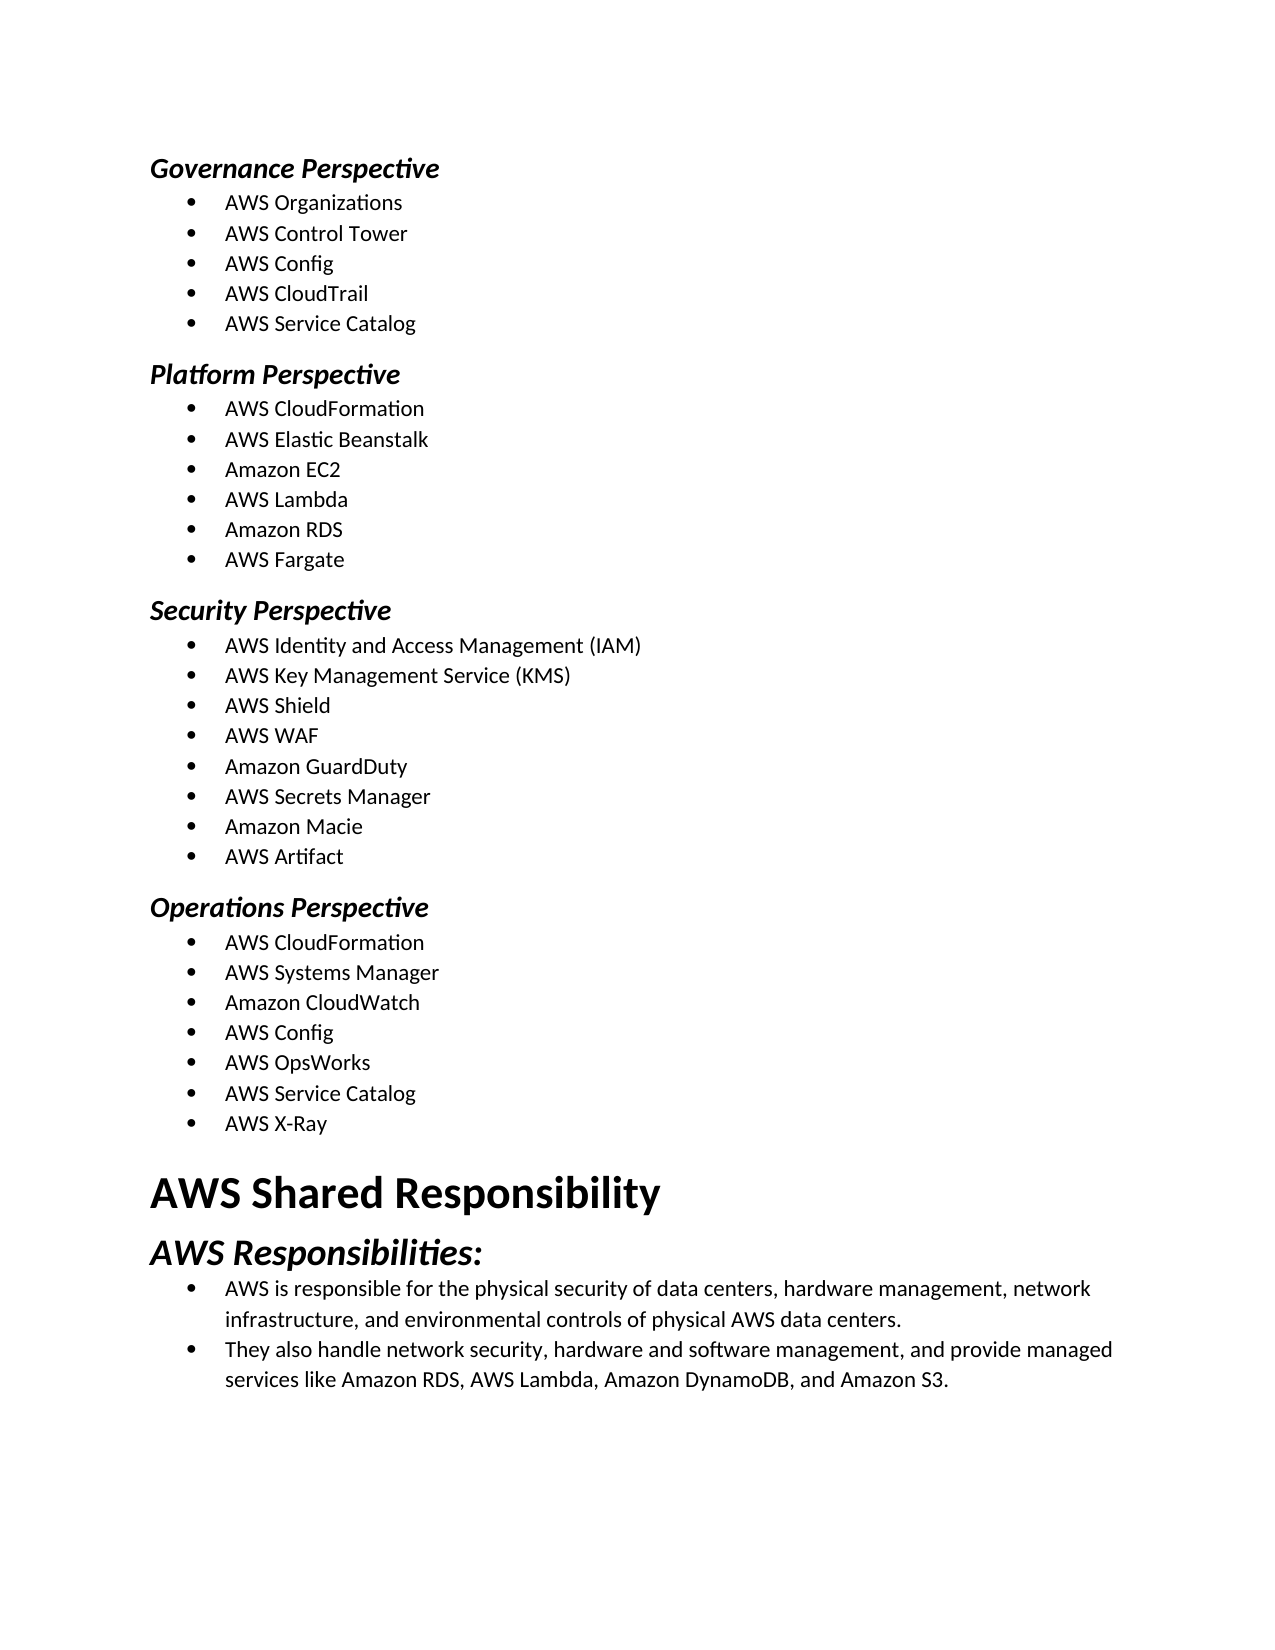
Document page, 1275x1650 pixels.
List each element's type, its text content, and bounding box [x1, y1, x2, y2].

list Amazon GuardDuty [187, 752, 1125, 780]
subtitle Security Perspective [150, 592, 1125, 628]
list AWS Fargate [187, 546, 1125, 574]
list AWS Lambda [187, 485, 1125, 513]
subtitle Operations Perspective [150, 889, 1125, 925]
list Amazon RDS [187, 515, 1125, 543]
list AWS Service Catalog [187, 1079, 1125, 1107]
list AWS is responsible for the physical security of data centers, hardware management, network infrastructure, and environmental controls of physical AWS data centers. [187, 1274, 1125, 1333]
list AWS Secrets Manager [187, 782, 1125, 810]
subtitle Platform Perspective [150, 356, 1125, 392]
list AWS Artifact [187, 842, 1125, 870]
list AWS Service Catalog [187, 309, 1125, 337]
subtitle AWS Shared Responsibility [150, 1164, 1125, 1220]
list AWS Key Management Service (KMS) [187, 661, 1125, 689]
subtitle AWS Responsibilities: [150, 1229, 1125, 1274]
list They also handle network security, hardware and software management, and provide managed services like Amazon RDS, AWS Lambda, Amazon DynamoDB, and Amazon S3. [187, 1335, 1125, 1393]
list AWS CloudTrail [187, 279, 1125, 307]
list AWS WAF [187, 722, 1125, 749]
list AWS Identity and Access Management (IAM) [187, 631, 1125, 659]
list Amazon Macie [187, 812, 1125, 840]
list AWS X-Ray [187, 1109, 1125, 1137]
list Amazon EC2 [187, 455, 1125, 483]
list AWS Config [187, 1018, 1125, 1046]
list Amazon CloudWatch [187, 988, 1125, 1016]
list AWS Control Tower [187, 219, 1125, 247]
list AWS Config [187, 249, 1125, 277]
list AWS CloudFormation [187, 928, 1125, 956]
list AWS Elastic Beanstalk [187, 425, 1125, 453]
list AWS Systems Manager [187, 958, 1125, 986]
list AWS Shield [187, 691, 1125, 719]
subtitle Governance Perspective [150, 150, 1125, 186]
list AWS OpsWorks [187, 1048, 1125, 1077]
list AWS Organizations [187, 188, 1125, 216]
list AWS CloudFormation [187, 394, 1125, 423]
